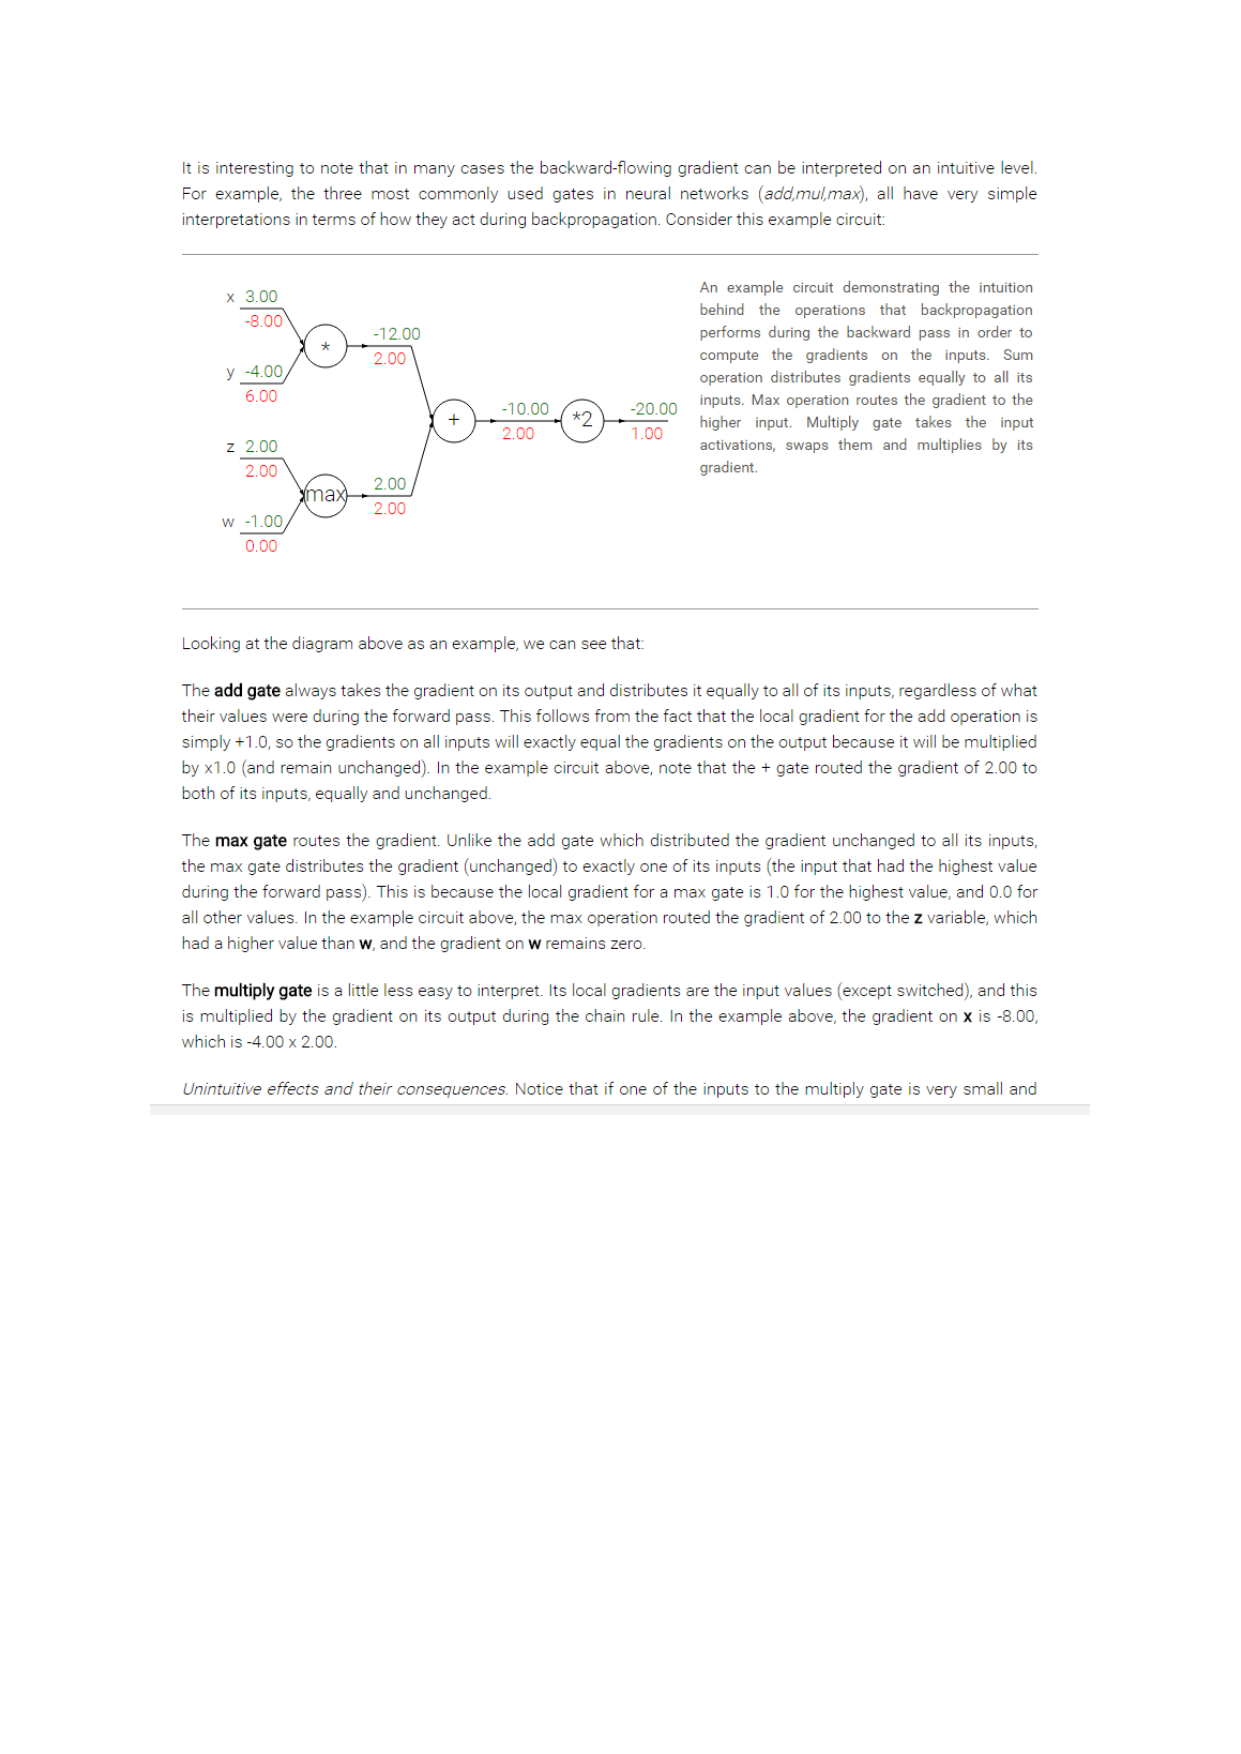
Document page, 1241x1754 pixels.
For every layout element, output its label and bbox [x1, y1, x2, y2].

picture [150, 150, 1091, 1115]
